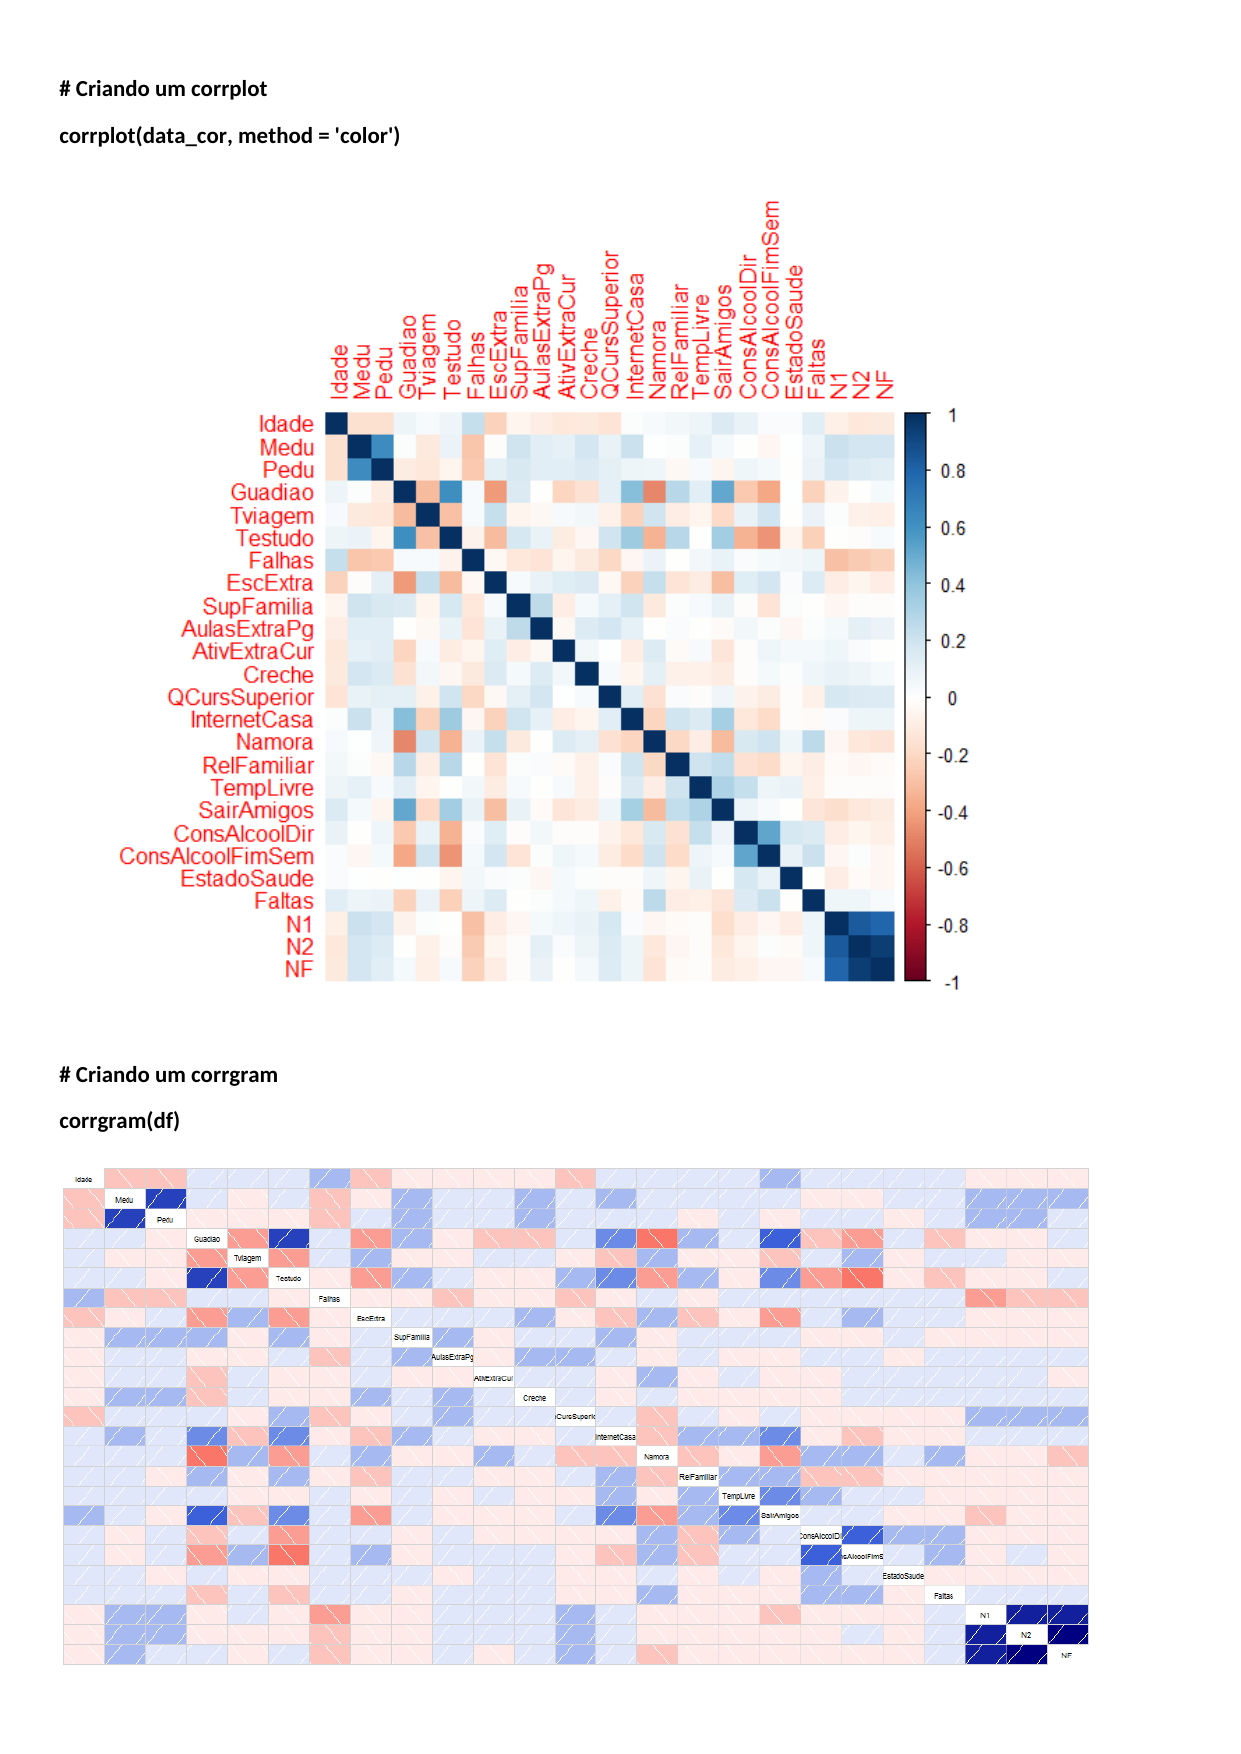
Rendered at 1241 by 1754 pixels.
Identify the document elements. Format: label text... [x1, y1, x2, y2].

text # Criando um corrgram [59, 1060, 1181, 1088]
text corrplot(data_cor, method = 'color') [59, 121, 1181, 149]
picture [59, 167, 984, 994]
text corrgram(df) [59, 1107, 1181, 1135]
text # Criando um corrplot [59, 74, 1181, 102]
picture [59, 1153, 1103, 1683]
